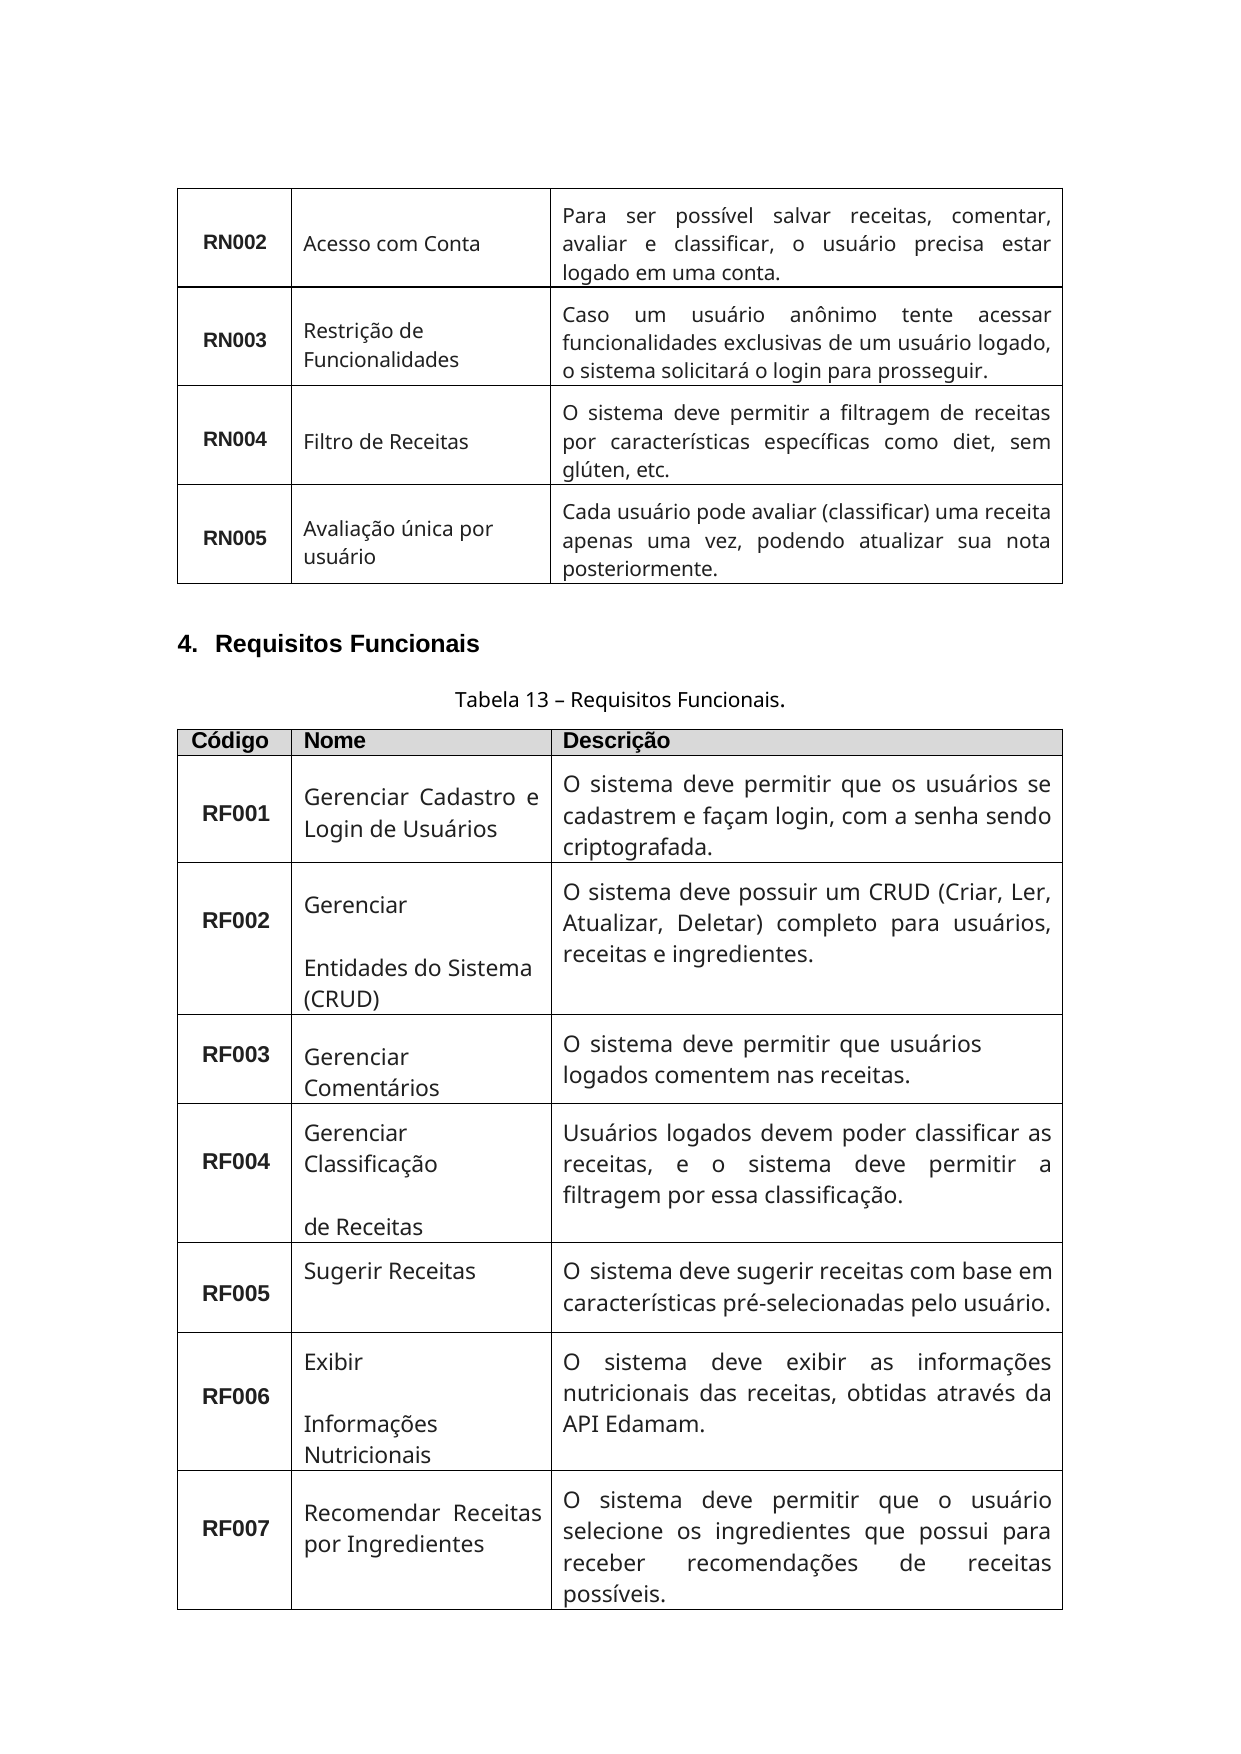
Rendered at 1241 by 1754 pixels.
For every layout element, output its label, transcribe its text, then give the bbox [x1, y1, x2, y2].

table_cell RN005 [178, 485, 291, 583]
table_cell Recomendar Receitas por Ingredientes [292, 1471, 551, 1609]
table_cell Gerenciar Classificação de Receitas [292, 1104, 551, 1242]
table_cell O sistema deve exibir as informações nutricionais das receitas, obtidas através da API Edamam. [552, 1333, 1062, 1470]
table_cell Usuários logados devem poder classificar as receitas, e o sistema deve permitir a filtragem por essa classificação. [552, 1104, 1062, 1242]
text Tabela 13 – Requisitos Funcionais. [177, 683, 1063, 714]
table_cell O sistema deve possuir um CRUD (Criar, Ler, Atualizar, Deletar) completo para usuários, receitas e ingredientes. [552, 863, 1062, 1014]
table_cell Restrição de Funcionalidades [292, 288, 550, 385]
table_cell O sistema deve permitir que o usuário selecione os ingredientes que possui para receber recomendações de receitas possíveis. [552, 1471, 1062, 1609]
table_cell O sistema deve permitir que os usuários se cadastrem e façam login, com a senha sendo criptografada. [552, 756, 1062, 862]
table_cell Gerenciar Entidades do Sistema (CRUD) [292, 863, 551, 1014]
table_cell O sistema deve permitir a filtragem de receitas por características específicas como diet, sem glúten, etc. [551, 386, 1062, 484]
table_cell RN003 [178, 288, 291, 385]
table_cell Gerenciar Comentários [292, 1015, 551, 1103]
table_cell Sugerir Receitas [292, 1243, 551, 1332]
table_cell O sistema deve sugerir receitas com base em características pré-selecionadas pelo usuário. [552, 1243, 1062, 1332]
table_cell Cada usuário pode avaliar (classificar) uma receita apenas uma vez, podendo atualizar sua nota posteriormente. [551, 485, 1062, 583]
table_cell RF001 [178, 756, 291, 862]
table_cell RN004 [178, 386, 291, 484]
table_header Para ser possível salvar receitas, comentar, avaliar e classificar, o usuário precisa estar logado em uma conta. [551, 189, 1062, 286]
table_cell Avaliação única por usuário [292, 485, 550, 583]
table_header Acesso com Conta [292, 189, 550, 286]
table_header Nome [292, 730, 551, 755]
table_cell RF006 [178, 1333, 291, 1470]
table_header Código [178, 730, 291, 755]
table_cell Exibir Informações Nutricionais [292, 1333, 551, 1470]
table_cell Filtro de Receitas [292, 386, 550, 484]
table_cell RF002 [178, 863, 291, 1014]
table_header RN002 [178, 189, 291, 286]
table_cell RF003 [178, 1015, 291, 1103]
table_cell Caso um usuário anônimo tente acessar funcionalidades exclusivas de um usuário logado, o sistema solicitará o login para prosseguir. [551, 288, 1062, 385]
table_cell Gerenciar Cadastro e Login de Usuários [292, 756, 551, 862]
table_cell O sistema deve permitir que usuários logados comentem nas receitas. [552, 1015, 1062, 1103]
table_cell RF004 [178, 1104, 291, 1242]
table_cell RF005 [178, 1243, 291, 1332]
table_cell RF007 [178, 1471, 291, 1609]
subtitle Requisitos Funcionais [177, 629, 1078, 658]
table_header Descrição [552, 730, 1062, 755]
